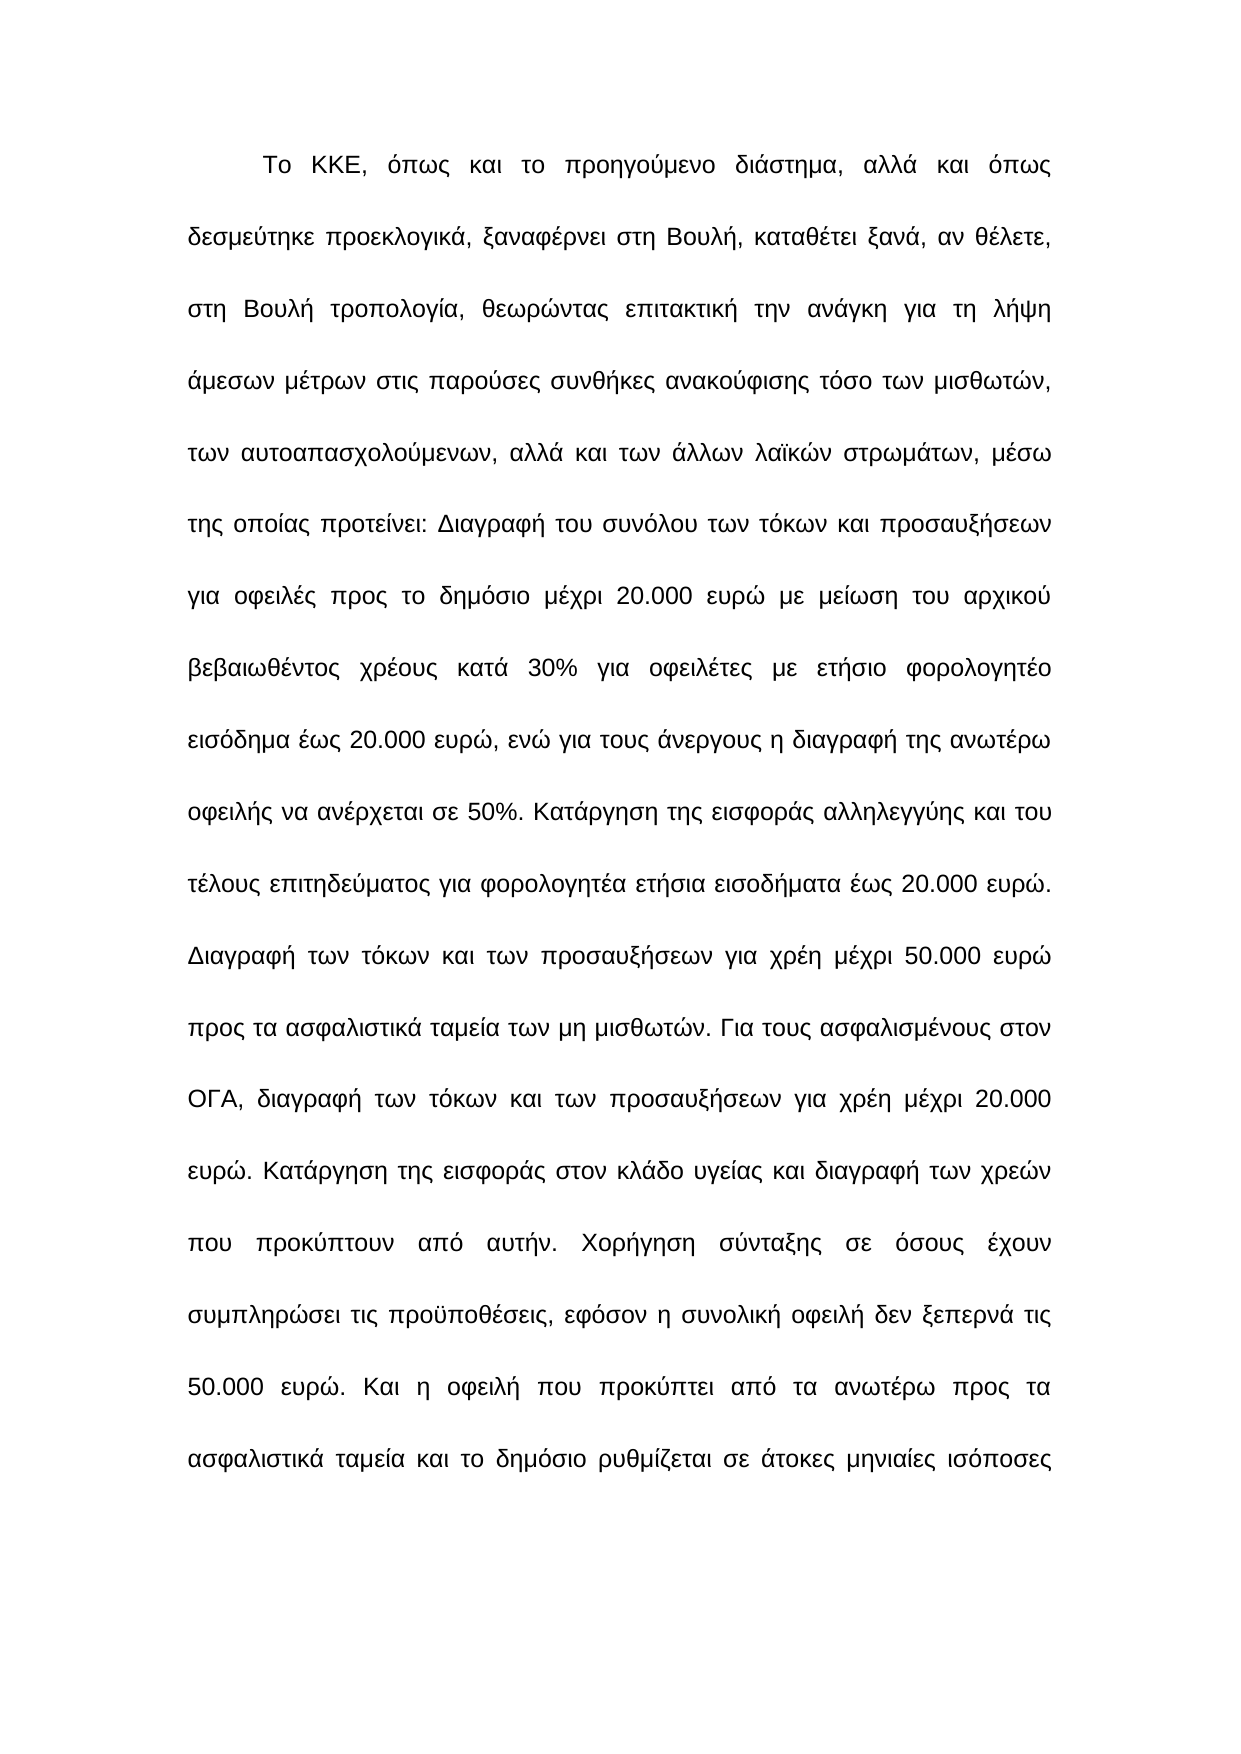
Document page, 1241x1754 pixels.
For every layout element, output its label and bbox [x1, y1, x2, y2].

text [187, 150, 1053, 1472]
